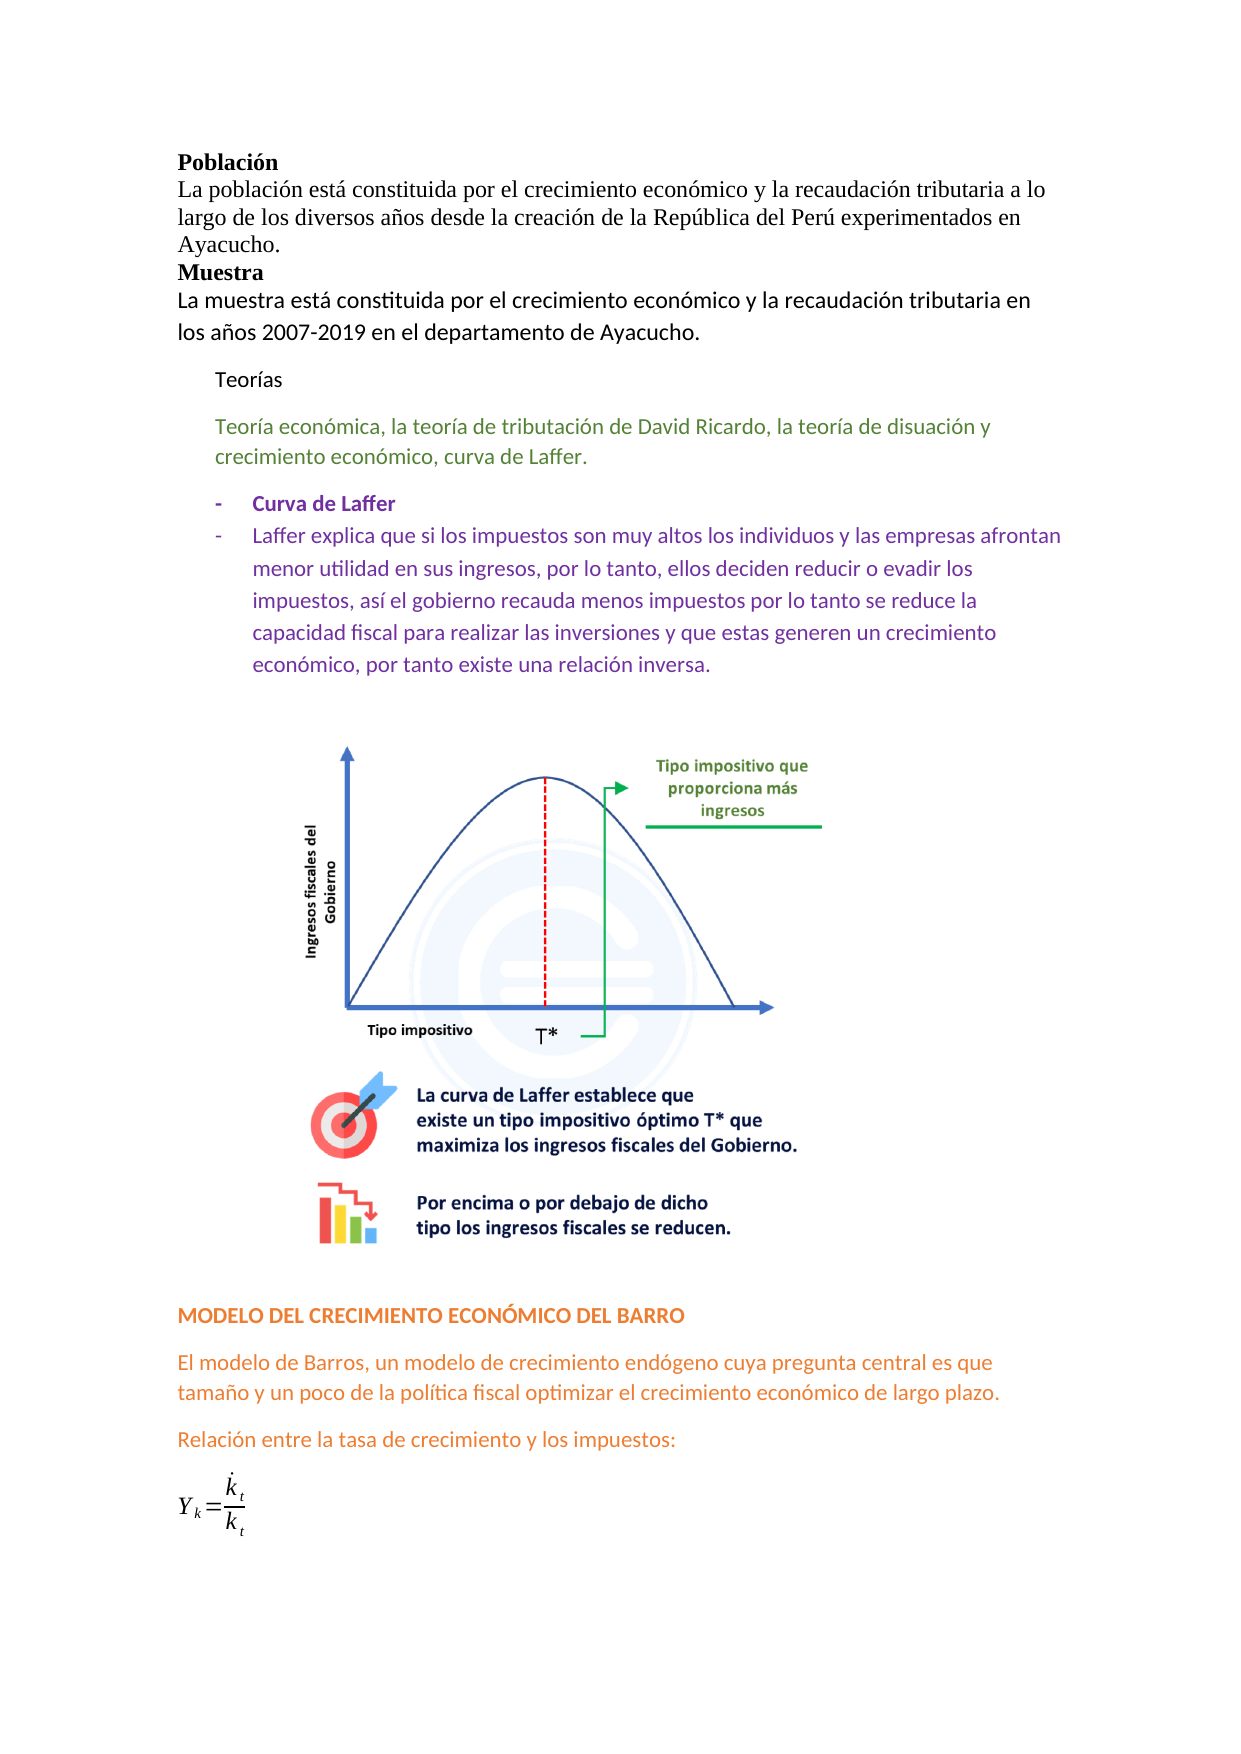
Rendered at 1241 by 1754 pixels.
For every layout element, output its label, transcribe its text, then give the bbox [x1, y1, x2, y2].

text Muestra [177, 258, 1063, 286]
list Curva de Laffer [215, 489, 1063, 517]
text Teoría económica, la teoría de tributación de David Ricardo, la teoría de disuación y crecimiento económico, curva de Laffer. [215, 412, 1063, 471]
text La muestra está constituida por el crecimiento económico y la recaudación tributaria en los años 2007-2019 en el departamento de Ayacucho. [177, 286, 1063, 346]
list Laffer explica que si los impuestos son muy altos los individuos y las empresas afrontan menor utilidad en sus ingresos, por lo tanto, ellos deciden reducir o evadir los impuestos, así el gobierno recauda menos impuestos por lo tanto se reduce la capacidad fiscal para realizar las inversiones y que estas generen un crecimiento económico, por tanto existe una relación inversa. [215, 522, 1063, 678]
text Teorías [215, 365, 1063, 393]
text La población está constituida por el crecimiento económico y la recaudación tributaria a lo largo de los diversos años desde la creación de la República del Perú experimentados en Ayacucho. [177, 175, 1063, 258]
text Población [177, 148, 1063, 175]
picture [252, 682, 853, 1283]
text MODELO DEL CRECIMIENTO ECONÓMICO DEL BARRO [177, 1301, 1063, 1329]
text Relación entre la tasa de crecimiento y los impuestos: [177, 1425, 1063, 1453]
text El modelo de Barros, un modelo de crecimiento endógeno cuya pregunta central es que tamaño y un poco de la política fiscal optimizar el crecimiento económico de largo plazo. [177, 1348, 1063, 1406]
